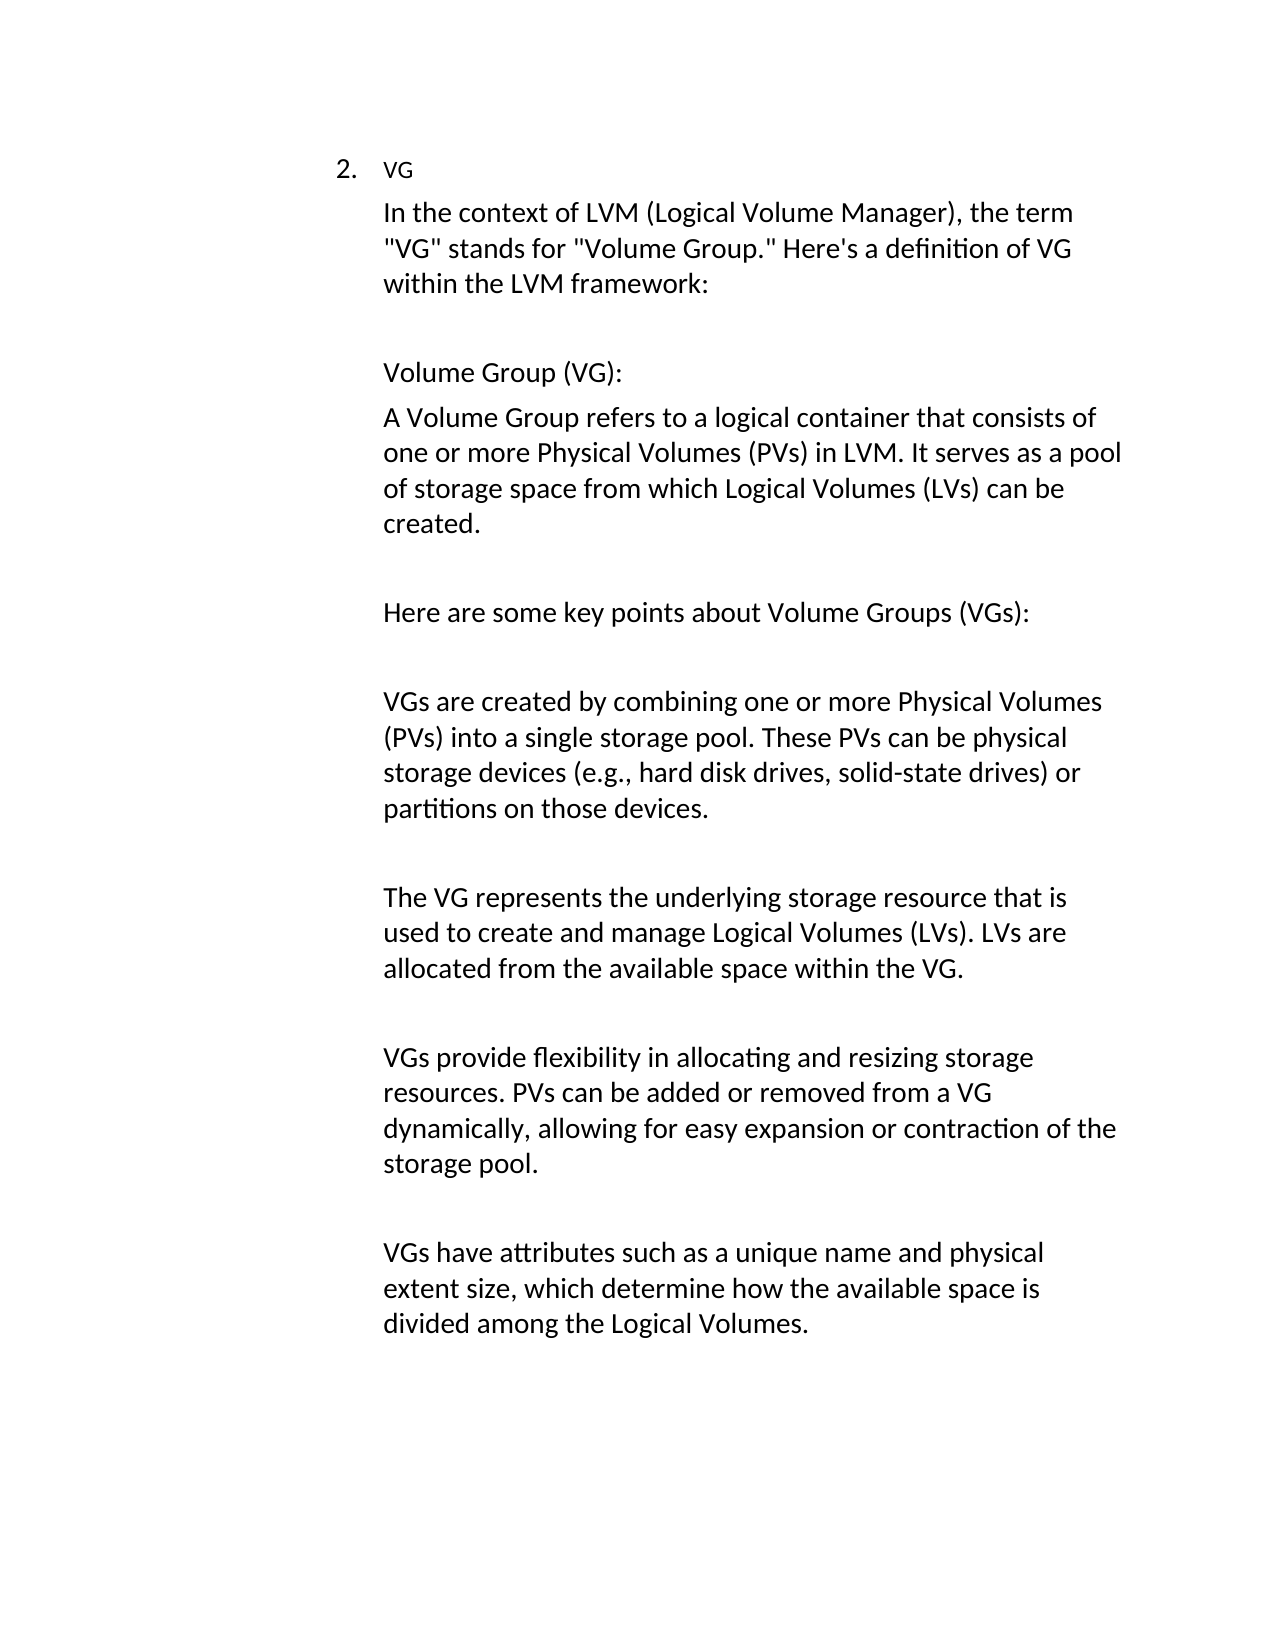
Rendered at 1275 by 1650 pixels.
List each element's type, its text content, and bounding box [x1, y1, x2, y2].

text In the context of LVM (Logical Volume Manager), the term "VG" stands for "Volume Group." Here's a definition of VG within the LVM framework: [383, 194, 1127, 301]
text Volume Group (VG): [383, 354, 1127, 390]
text VGs are created by combining one or more Physical Volumes (PVs) into a single storage pool. These PVs can be physical storage devices (e.g., hard disk drives, solid-state drives) or partitions on those devices. [383, 683, 1127, 826]
text Here are some key points about Volume Groups (VGs): [383, 594, 1127, 630]
text The VG represents the underlying storage resource that is used to create and manage Logical Volumes (LVs). LVs are allocated from the available space within the VG. [383, 879, 1127, 986]
text VGs have attributes such as a unique name and physical extent size, which determine how the available space is divided among the Logical Volumes. [383, 1234, 1127, 1341]
text A Volume Group refers to a logical container that consists of one or more Physical Volumes (PVs) in LVM. It serves as a pool of storage space from which Logical Volumes (LVs) can be created. [383, 399, 1127, 541]
list VG [336, 150, 1127, 186]
text VGs provide flexibility in allocating and resizing storage resources. PVs can be added or removed from a VG dynamically, allowing for easy expansion or contraction of the storage pool. [383, 1039, 1127, 1181]
